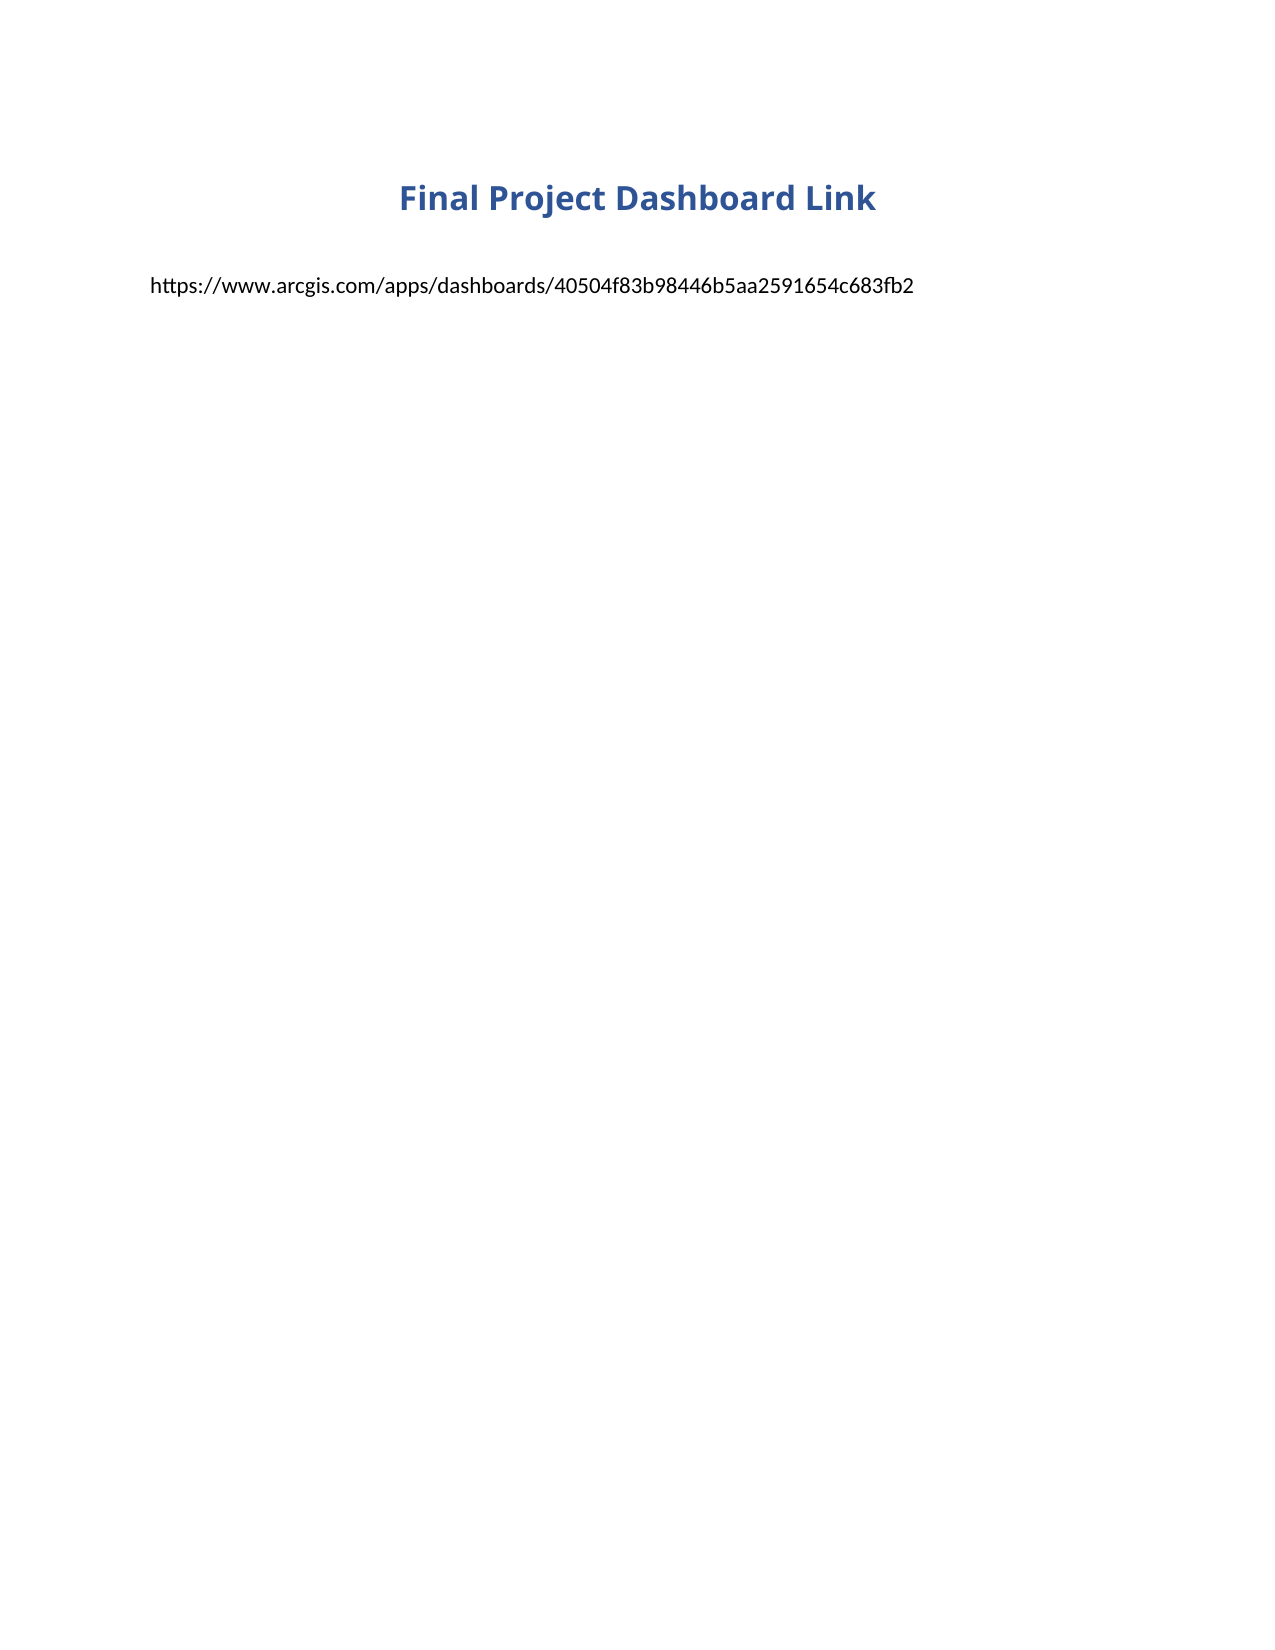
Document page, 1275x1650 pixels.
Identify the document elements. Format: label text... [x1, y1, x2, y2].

text https://www.arcgis.com/apps/dashboards/40504f83b98446b5aa2591654c683fb2 [150, 271, 1125, 299]
subtitle Final Project Dashboard Link [150, 175, 1125, 220]
